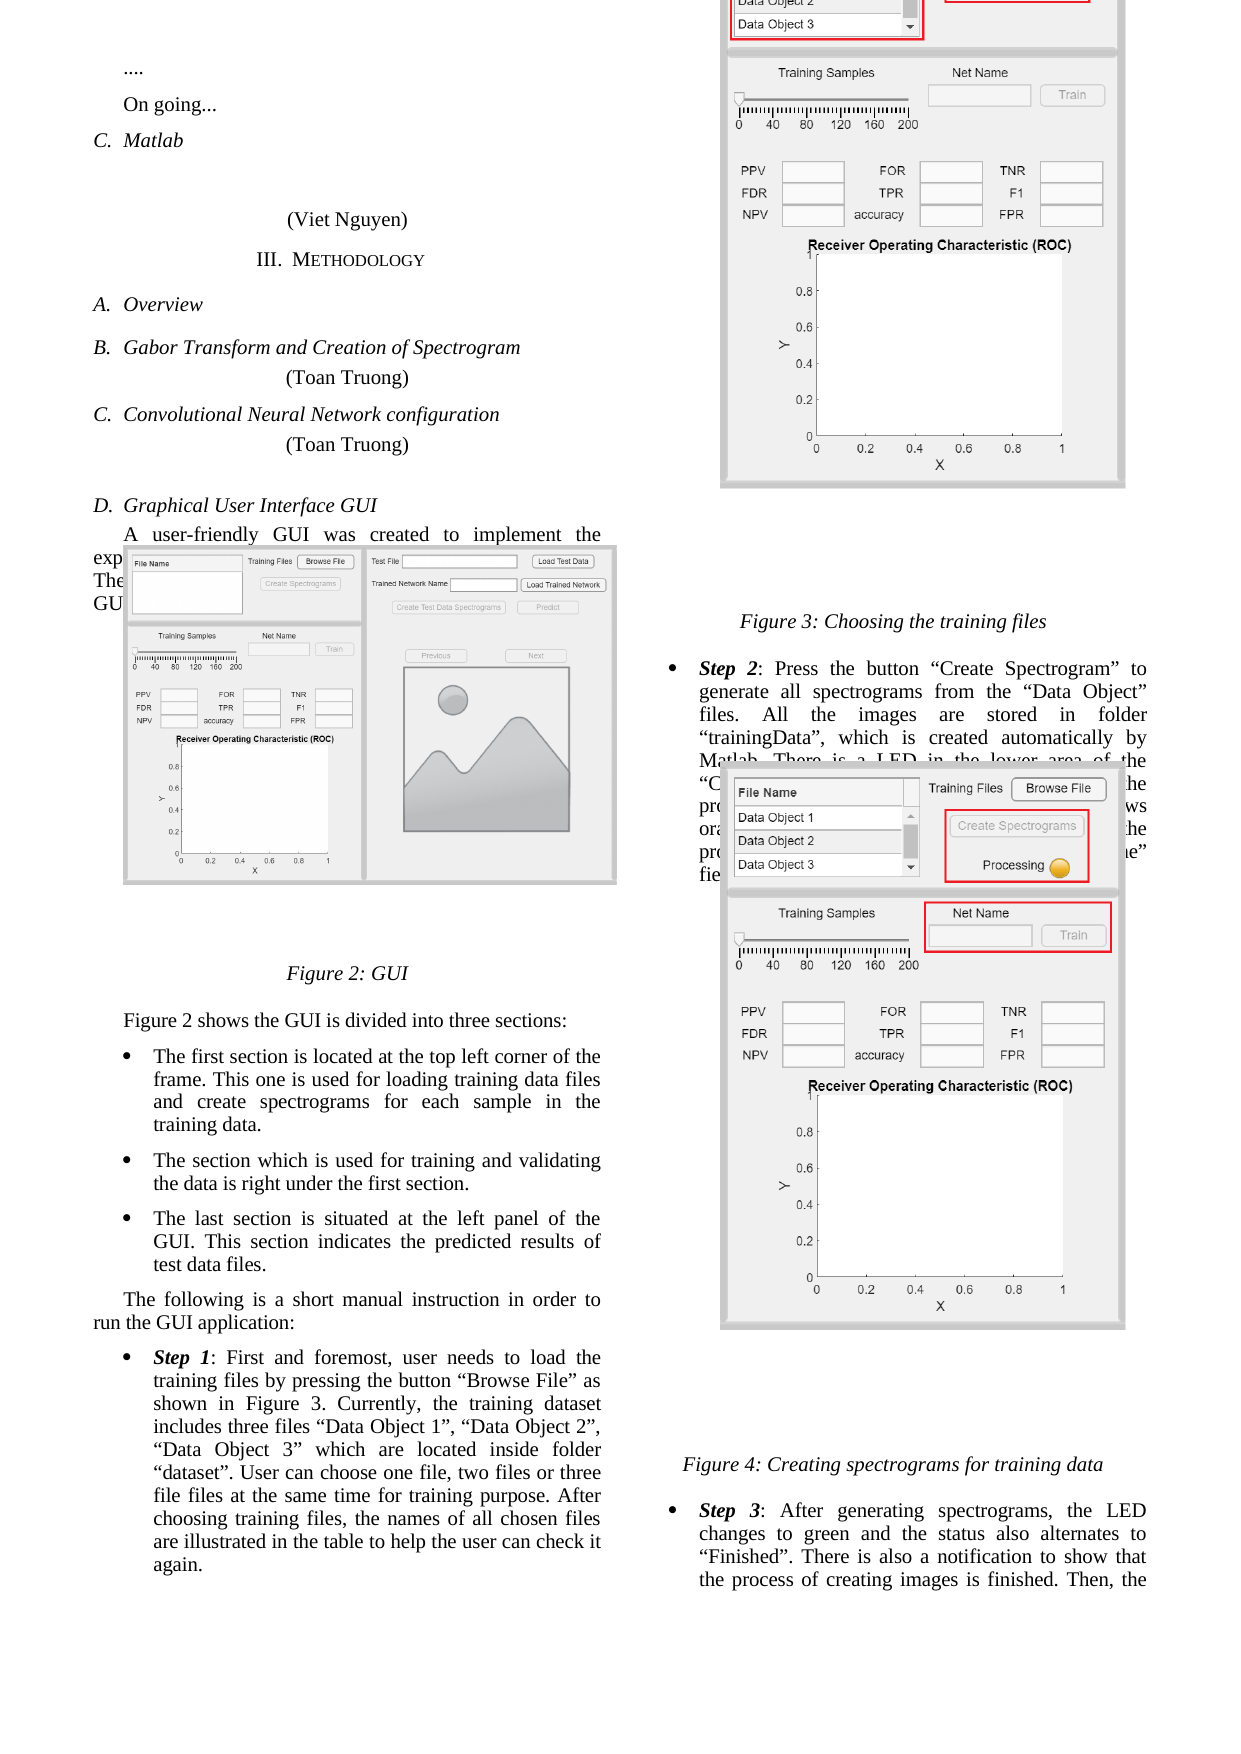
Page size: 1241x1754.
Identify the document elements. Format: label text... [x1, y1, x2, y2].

list Step 2: Press the button “Create Spectrogram” to generate all spectrograms from the “Data Object” files. All the images are stored in folder “trainingData”, which is created automatically by Matlab. There is a LED in the lower area of the “Create Spectrogram” button to illustrate status of the process. As depicted in the Figure 4, the LED shows orange and the status indicates “Processing” while the program is running. At this state, the “Net Name” field in section 2 is disabled. [669, 657, 1147, 886]
list The first section is located at the top left corner of the frame. This one is used for loading training data files and create spectrograms for each sample in the training data. [123, 1045, 601, 1136]
picture [720, 761, 1126, 1331]
subtitle Overview [93, 292, 601, 316]
text .... [93, 56, 601, 79]
subtitle Matlab [93, 128, 601, 152]
list Step 1: First and foremost, user needs to load the training files by pressing the button “Browse File” as shown in Figure 3. Currently, the training dataset includes three files “Data Object 1”, “Data Object 2”, “Data Object 3” which are located inside folder “dataset”. User can choose one file, two files or three file files at the same time for training purpose. After choosing training files, the names of all chosen files are illustrated in the table to help the user can check it again. [123, 1346, 601, 1576]
picture [123, 545, 617, 885]
list The last section is situated at the left panel of the GUI. This section indicates the predicted results of test data files. [123, 1207, 601, 1276]
text (Toan Truong) [93, 432, 601, 456]
subtitle Graphical User Interface GUI [93, 493, 601, 517]
text (Toan Truong) [93, 365, 601, 389]
subtitle Gabor Transform and Creation of Spectrogram [93, 335, 601, 359]
text Figure 3: Choosing the training files [639, 609, 1147, 633]
picture [720, 0, 1126, 489]
text Figure 2: GUI [93, 961, 601, 985]
text Figure 2 shows the GUI is divided into three sections: [93, 1009, 601, 1032]
text The following is a short manual instruction in order to run the GUI application: [93, 1288, 601, 1334]
text On going... [123, 92, 601, 116]
text A user-friendly GUI was created to implement the experiment of Gabor transform as well as CNN classifier. The app is named “GUI.mlapp”. The figure below shows the GUI of this project. [93, 523, 601, 615]
subtitle Convolutional Neural Network configuration [93, 402, 601, 426]
text (Viet Nguyen) [93, 207, 601, 231]
subtitle Methodology [93, 247, 601, 271]
text Figure 4: Creating spectrograms for training data [639, 1452, 1147, 1476]
list The section which is used for training and validating the data is right under the first section. [123, 1149, 601, 1194]
